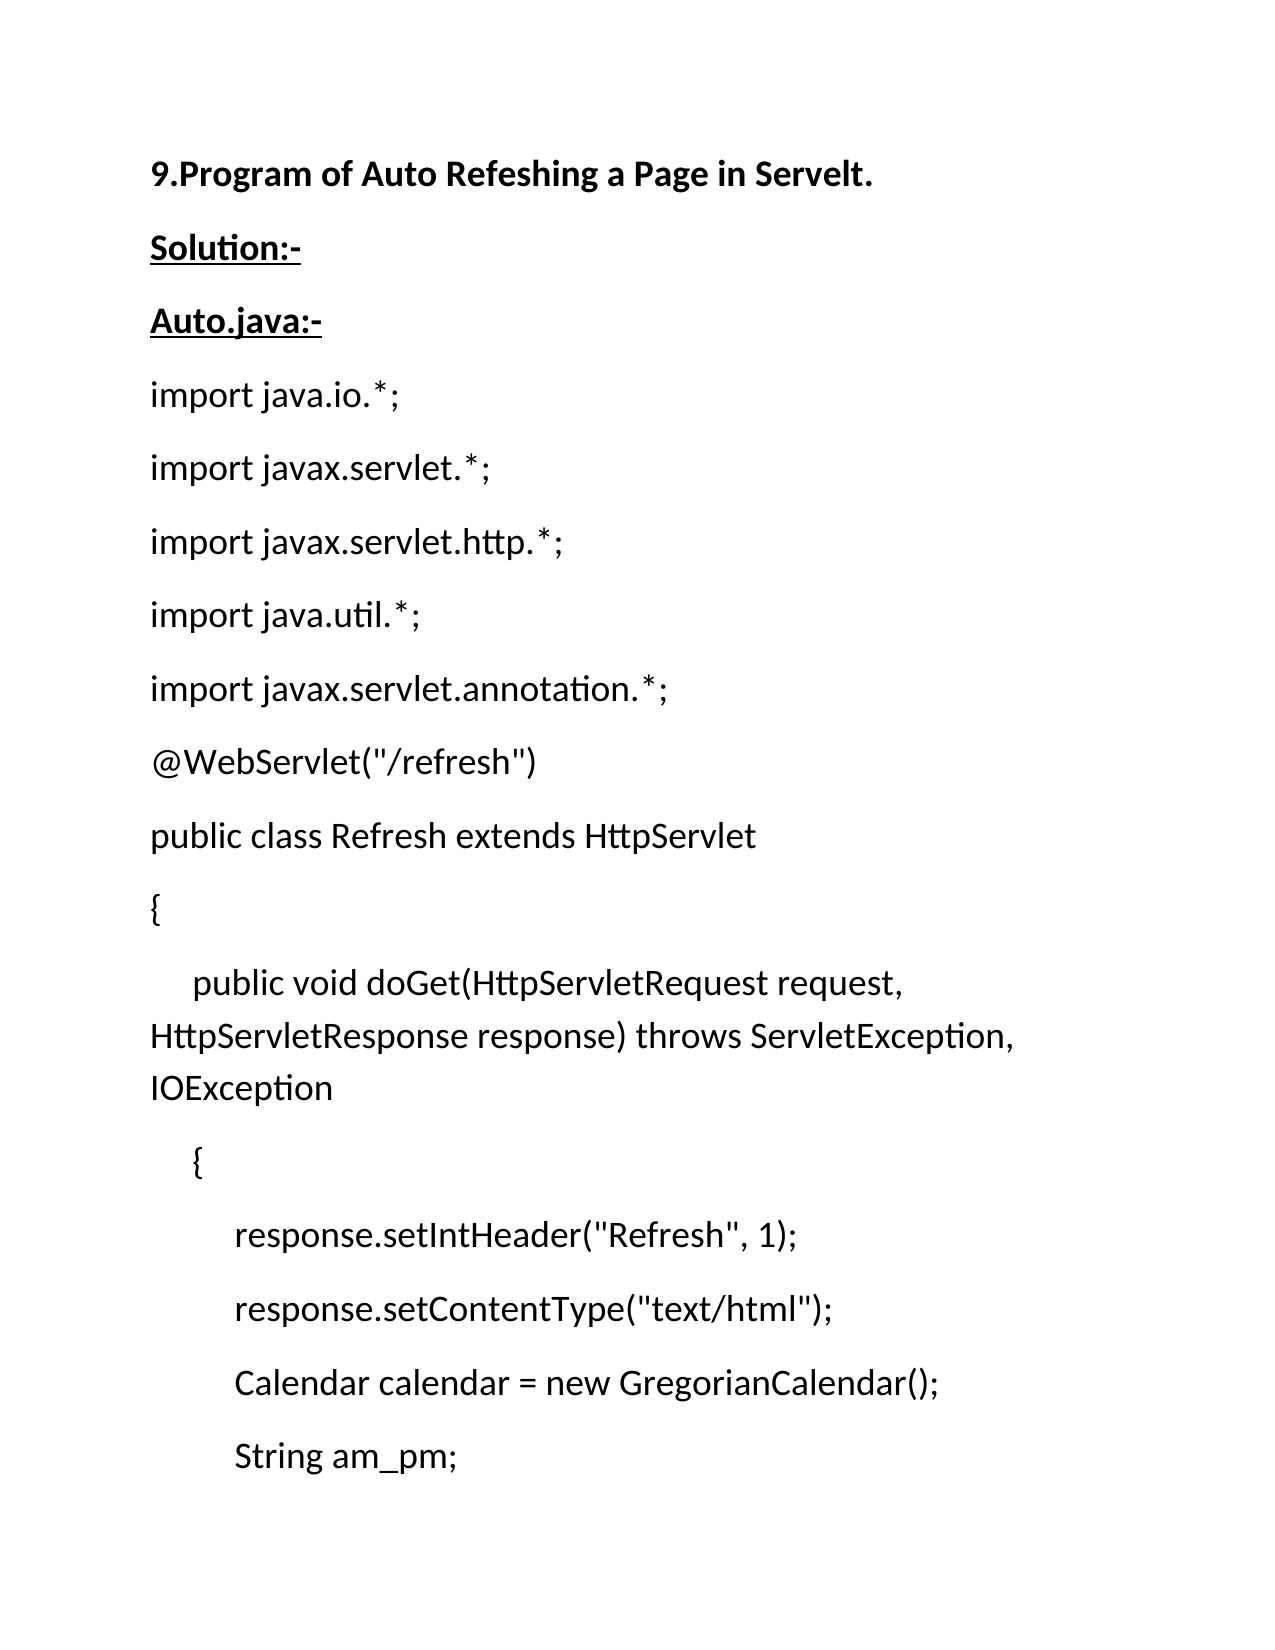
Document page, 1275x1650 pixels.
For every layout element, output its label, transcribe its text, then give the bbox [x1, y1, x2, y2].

text Calendar calendar = new GregorianCalendar(); [150, 1358, 1125, 1404]
text { [150, 1138, 1125, 1184]
text 9.Program of Auto Refeshing a Page in Servelt. [150, 150, 1125, 196]
text Auto.java:- [150, 297, 1125, 343]
text String am_pm; [150, 1432, 1125, 1478]
text Solution:- [150, 223, 1125, 269]
text public void doGet(HttpServletRequest request, HttpServletResponse response) throws ServletException, IOException [150, 959, 1125, 1110]
text import javax.servlet.http.*; [150, 518, 1125, 563]
text public class Refresh extends HttpServlet [150, 812, 1125, 858]
text { [150, 885, 1125, 931]
text response.setContentType("text/html"); [150, 1285, 1125, 1331]
text import java.util.*; [150, 591, 1125, 637]
text import javax.servlet.annotation.*; [150, 665, 1125, 711]
text @WebServlet("/refresh") [150, 738, 1125, 784]
text import java.io.*; [150, 371, 1125, 416]
text import javax.servlet.*; [150, 444, 1125, 490]
text response.setIntHeader("Refresh", 1); [150, 1211, 1125, 1257]
